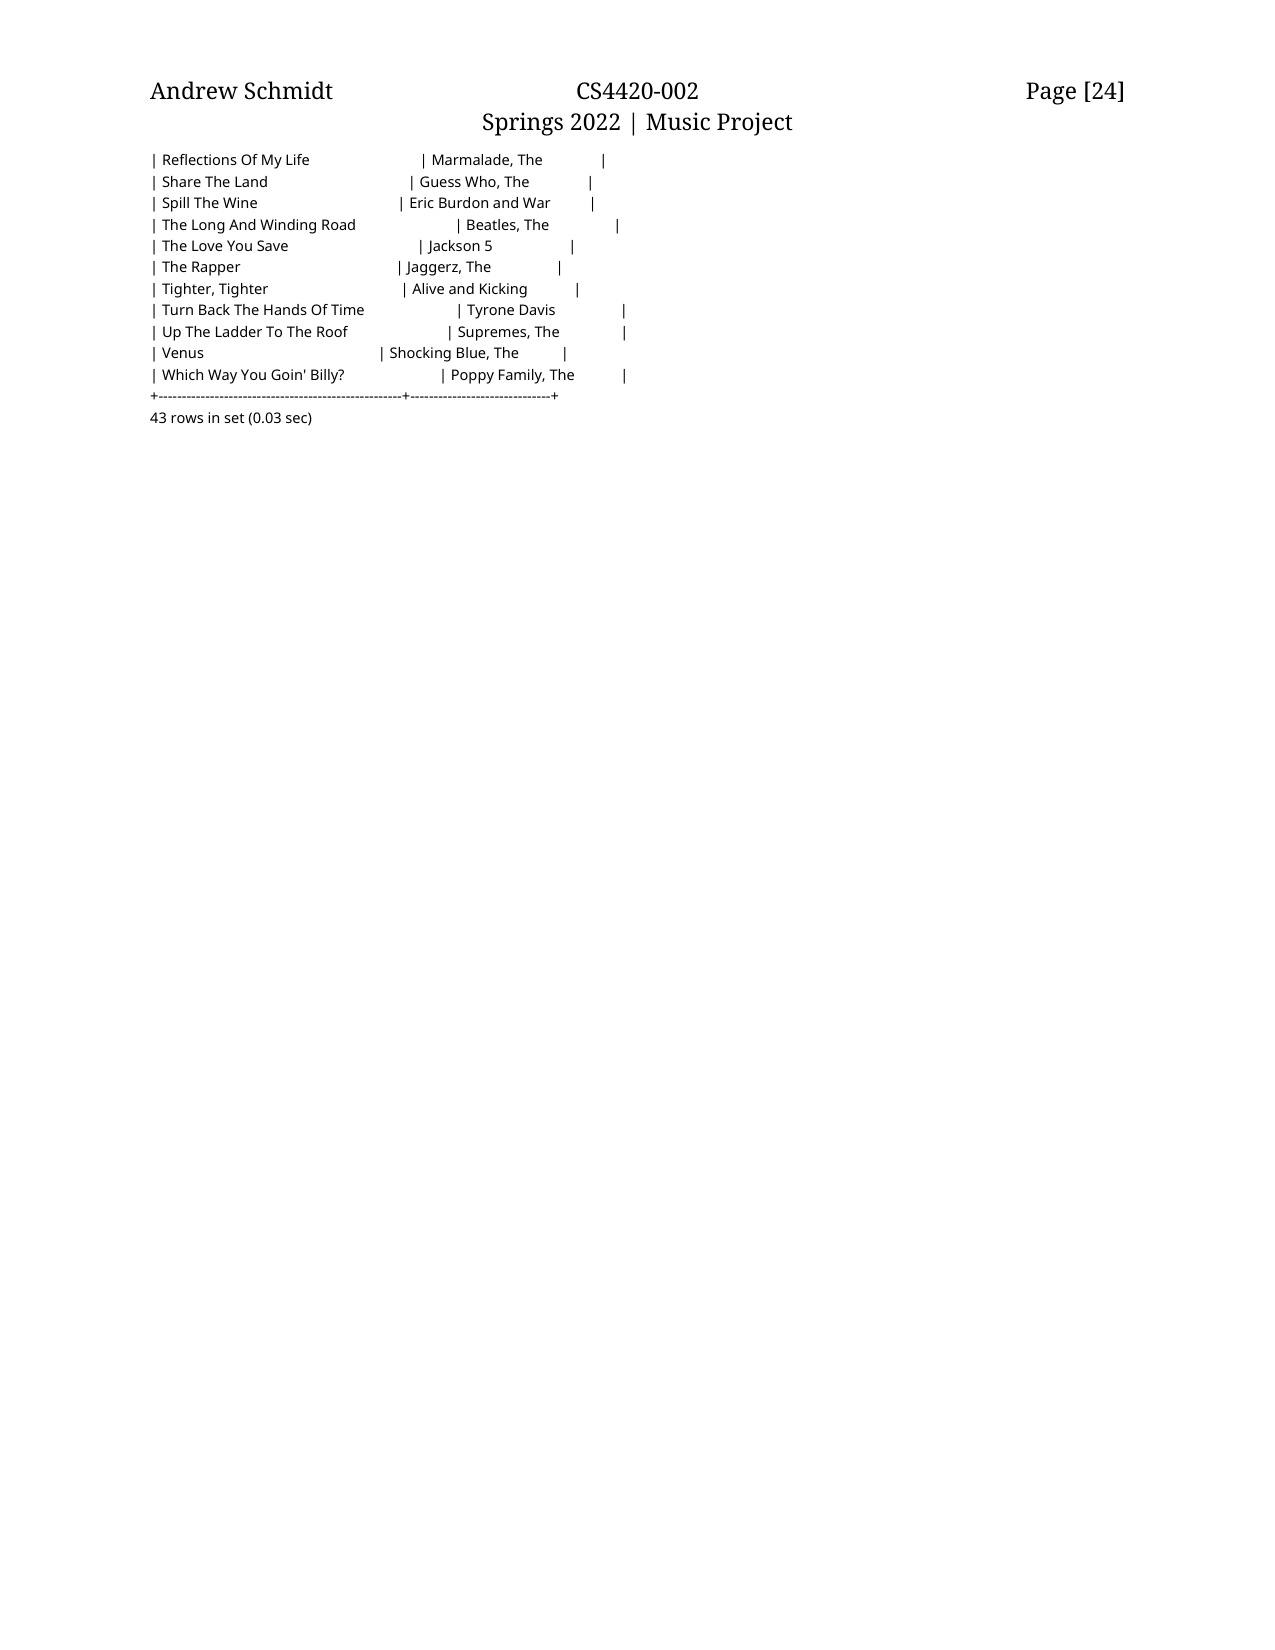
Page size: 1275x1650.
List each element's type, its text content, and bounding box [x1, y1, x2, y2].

text | The Love You Save | Jackson 5 | [150, 236, 1125, 256]
text | Tighter, Tighter | Alive and Kicking | [150, 279, 1125, 299]
text | Which Way You Goin' Billy? | Poppy Family, The | [150, 364, 1125, 384]
text | Share The Land | Guess Who, The | [150, 171, 1125, 191]
text | The Long And Winding Road | Beatles, The | [150, 214, 1125, 234]
text | The Rapper | Jaggerz, The | [150, 257, 1125, 277]
text | Venus | Shocking Blue, The | [150, 343, 1125, 363]
text +----------------------------------------------------+------------------------------+ [150, 386, 1125, 406]
text | Reflections Of My Life | Marmalade, The | [150, 150, 1125, 170]
text 43 rows in set (0.03 sec) [150, 407, 1125, 427]
text | Turn Back The Hands Of Time | Tyrone Davis | [150, 300, 1125, 320]
text | Up The Ladder To The Roof | Supremes, The | [150, 322, 1125, 342]
text | Spill The Wine | Eric Burdon and War | [150, 193, 1125, 213]
